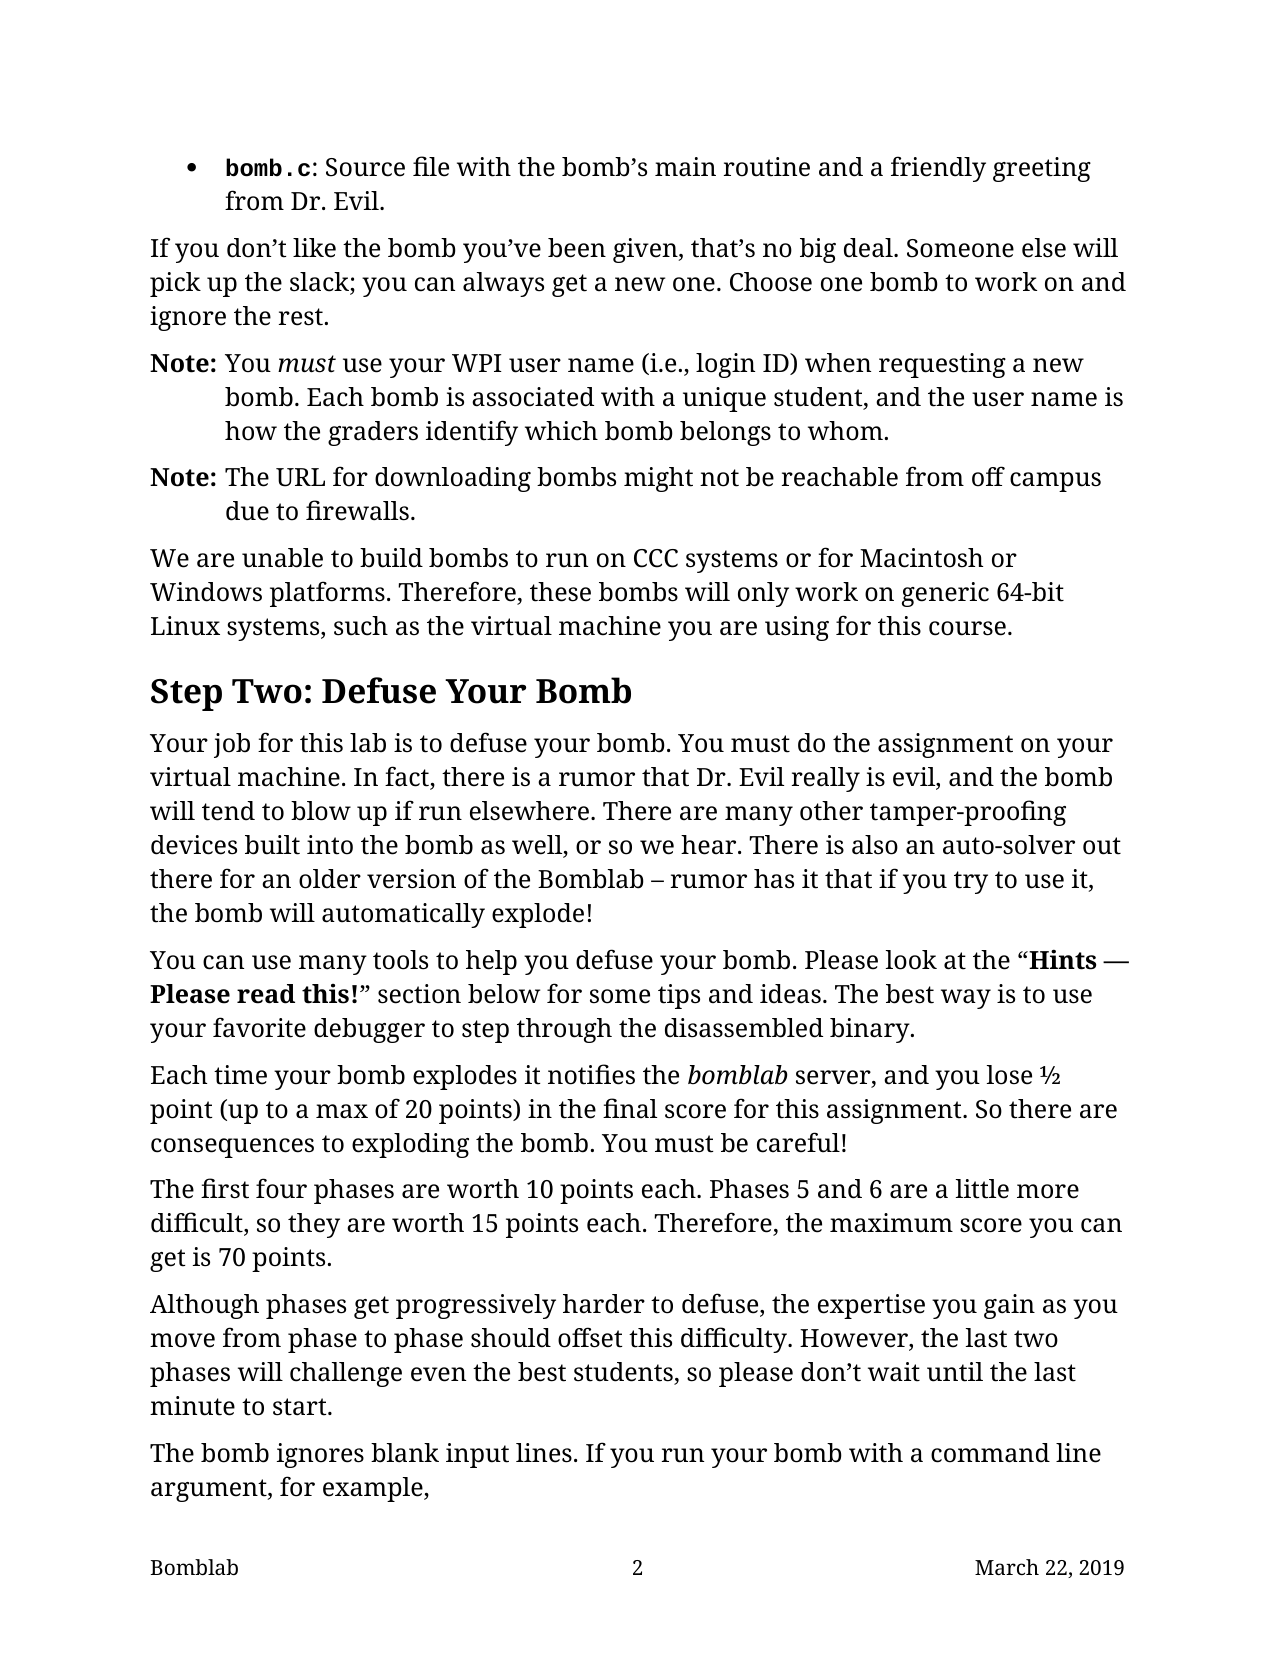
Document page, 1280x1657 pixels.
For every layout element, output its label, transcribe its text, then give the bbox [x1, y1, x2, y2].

text You can use many tools to help you defuse your bomb. Please look at the “Hints — Please read this!” section below for some tips and ideas. The best way is to use your favorite debugger to step through the disassembled binary. [150, 943, 1129, 1045]
text Although phases get progressively harder to defuse, the expertise you gain as you move from phase to phase should offset this difficulty. However, the last two phases will challenge even the best students, so please don’t wait until the last minute to start. [150, 1287, 1129, 1423]
text Note: The URL for downloading bombs might not be reachable from off campus due to firewalls. [150, 460, 1129, 528]
text If you don’t like the bomb you’ve been given, that’s no big deal. Someone else will pick up the slack; you can always get a new one. Choose one bomb to work on and ignore the rest. [150, 231, 1129, 333]
text The first four phases are worth 10 points each. Phases 5 and 6 are a little more difficult, so they are worth 15 points each. Therefore, the maximum score you can get is 70 points. [150, 1172, 1129, 1274]
text Your job for this lab is to defuse your bomb. You must do the assignment on your virtual machine. In fact, there is a rumor that Dr. Evil really is evil, and the bomb will tend to blow up if run elsewhere. There are many other tamper-proofing devices built into the bomb as well, or so we hear. There is also an auto-solver out there for an older version of the Bomblab – rumor has it that if you try to use it, the bomb will automatically explode! [150, 726, 1129, 930]
text The bomb ignores blank input lines. If you run your bomb with a command line argument, for example, [150, 1435, 1129, 1503]
text Each time your bomb explodes it notifies the bomblab server, and you lose ½ point (up to a max of 20 points) in the final score for this assignment. So there are consequences to exploding the bomb. You must be careful! [150, 1057, 1129, 1159]
subtitle Step Two: Defuse Your Bomb [150, 668, 1129, 713]
text Note: You must use your WPI user name (i.e., login ID) when requesting a new bomb. Each bomb is associated with a unique student, and the user name is how the graders identify which bomb belongs to whom. [150, 345, 1129, 447]
list bomb.c: Source file with the bomb’s main routine and a friendly greeting from Dr. Evil. [187, 150, 1129, 218]
text We are unable to build bombs to run on CCC systems or for Macintosh or Windows platforms. Therefore, these bombs will only work on generic 64-bit Linux systems, such as the virtual machine you are using for this course. [150, 541, 1129, 643]
